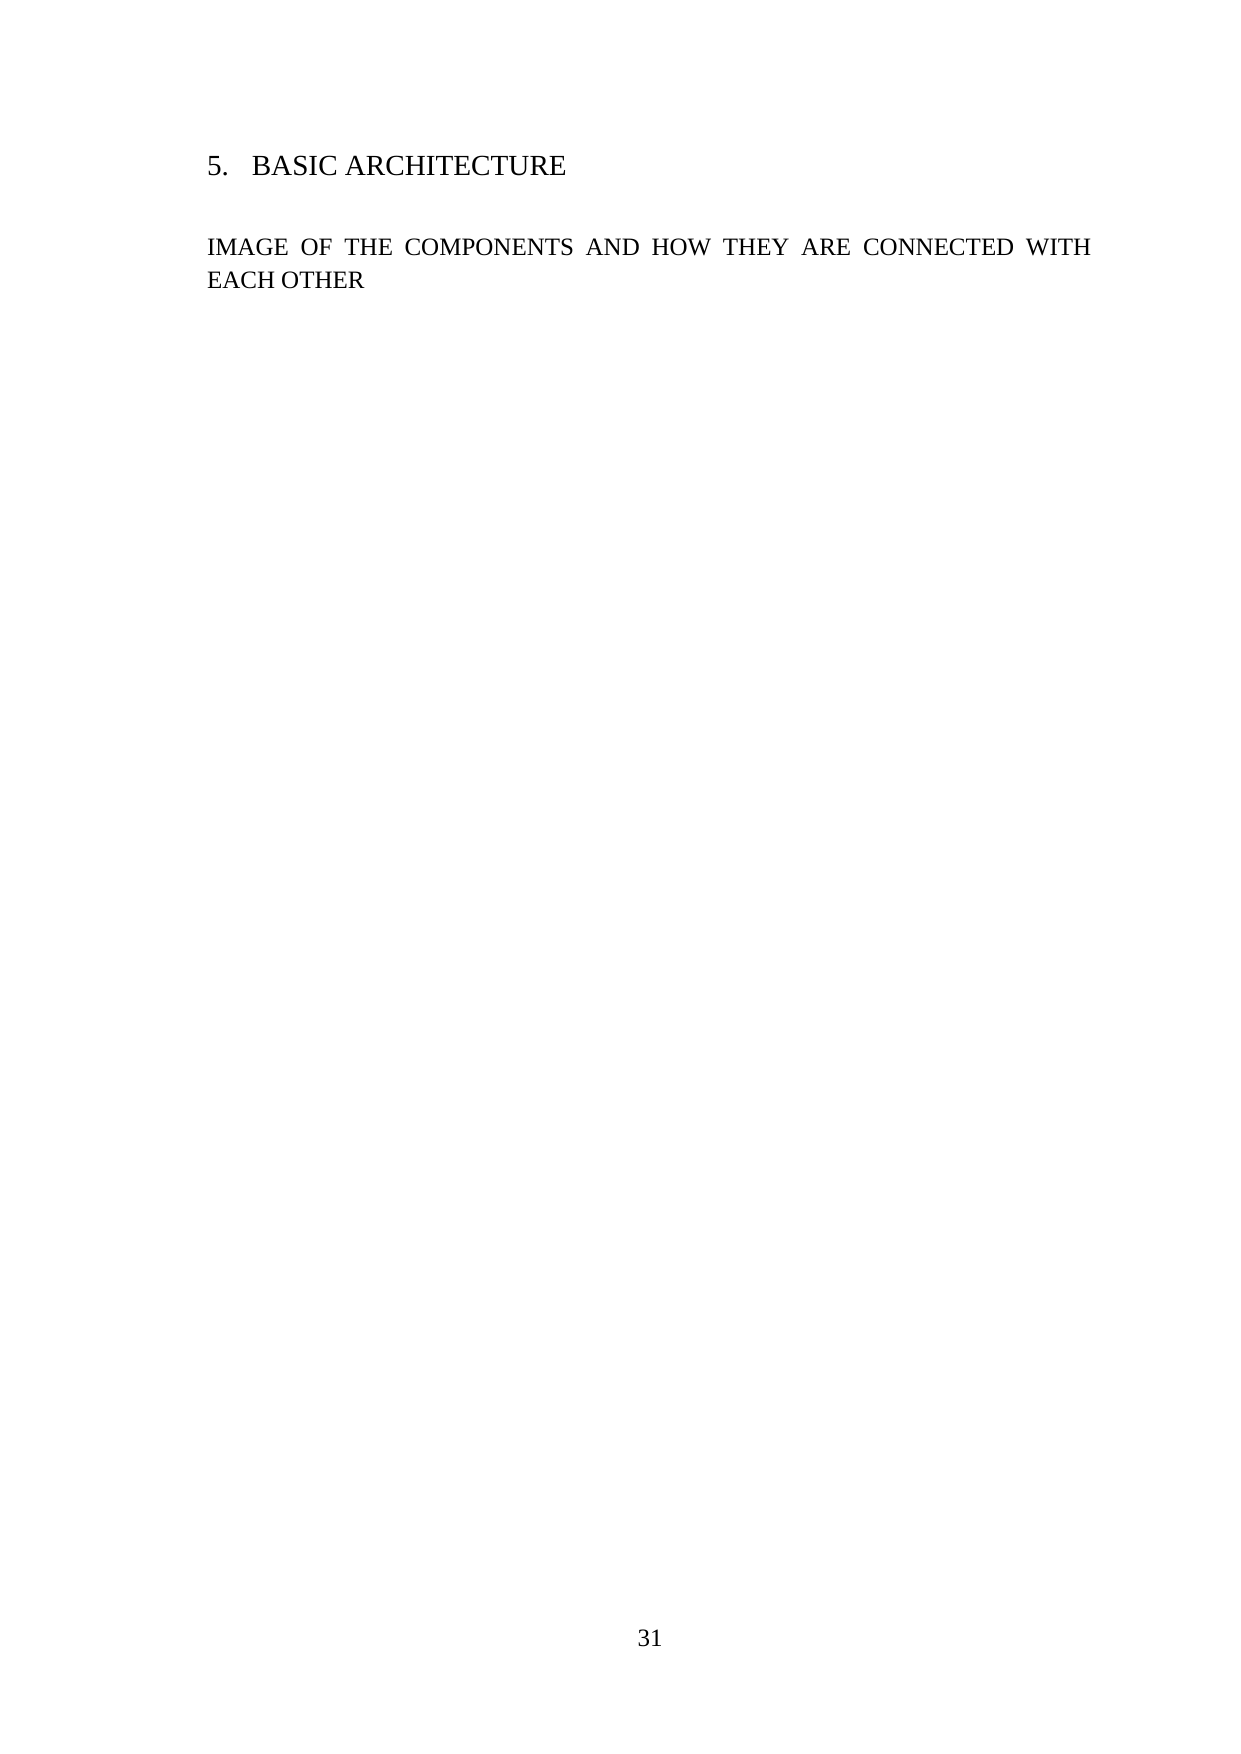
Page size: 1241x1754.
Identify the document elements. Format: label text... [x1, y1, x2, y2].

text IMAGE OF THE COMPONENTS AND HOW THEY ARE CONNECTED WITH EACH OTHER [207, 232, 1092, 293]
subtitle Basic architecture [207, 148, 1092, 181]
